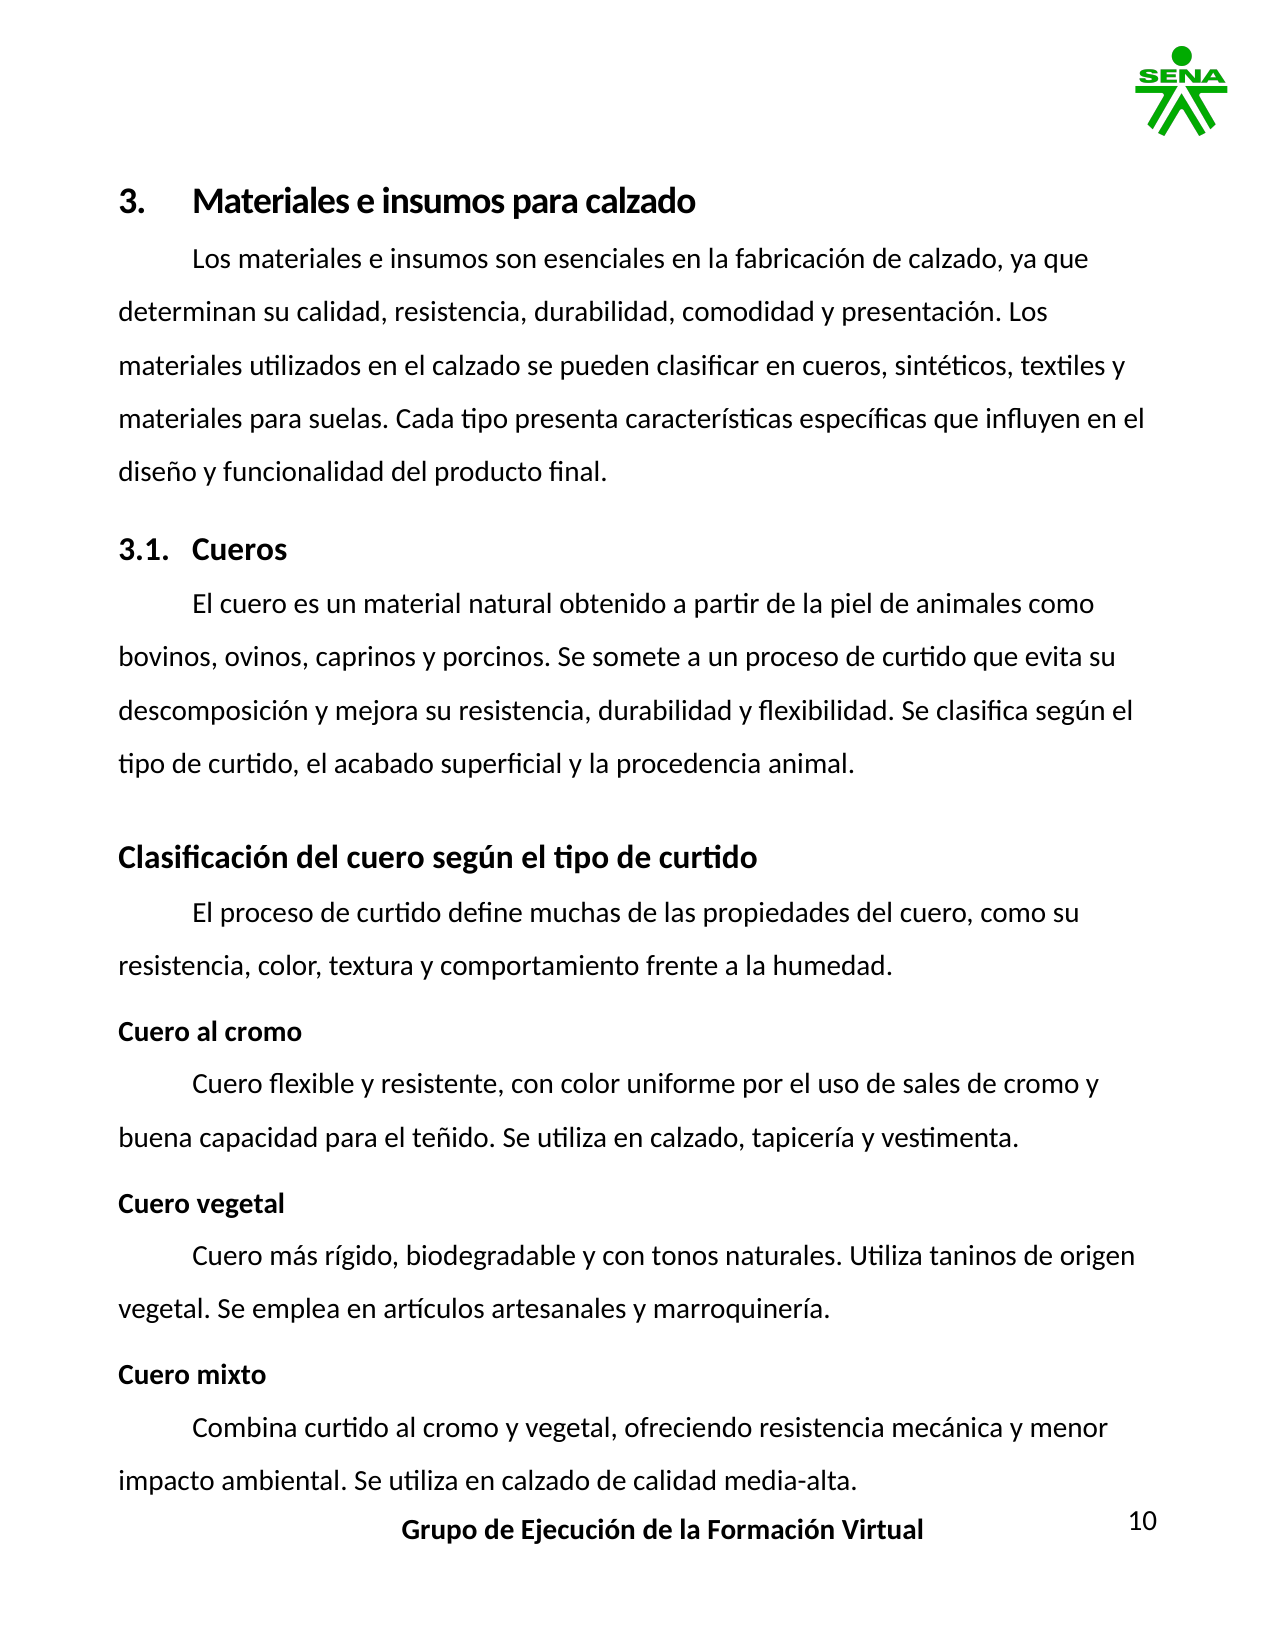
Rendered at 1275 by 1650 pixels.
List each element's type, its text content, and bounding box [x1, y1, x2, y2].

text Combina curtido al cromo y vegetal, ofreciendo resistencia mecánica y menor impacto ambiental. Se utiliza en calzado de calidad media-alta. [118, 1409, 1157, 1498]
subtitle Materiales e insumos para calzado [118, 177, 1157, 223]
picture [1135, 46, 1228, 136]
text El proceso de curtido define muchas de las propiedades del cuero, como su resistencia, color, textura y comportamiento frente a la humedad. [118, 894, 1157, 983]
text Cuero flexible y resistente, con color uniforme por el uso de sales de cromo y buena capacidad para el teñido. Se utiliza en calzado, tapicería y vestimenta. [118, 1065, 1157, 1154]
subtitle Cuero al cromo [118, 1013, 1157, 1049]
subtitle Cuero vegetal [118, 1185, 1157, 1220]
text El cuero es un material natural obtenido a partir de la piel de animales como bovinos, ovinos, caprinos y porcinos. Se somete a un proceso de curtido que evita su descomposición y mejora su resistencia, durabilidad y flexibilidad. Se clasifica según el tipo de curtido, el acabado superficial y la procedencia animal. [118, 585, 1157, 781]
subtitle Cuero mixto [118, 1356, 1157, 1392]
text Cuero más rígido, biodegradable y con tonos naturales. Utiliza taninos de origen vegetal. Se emplea en artículos artesanales y marroquinería. [118, 1237, 1157, 1326]
text Los materiales e insumos son esenciales en la fabricación de calzado, ya que determinan su calidad, resistencia, durabilidad, comodidad y presentación. Los materiales utilizados en el calzado se pueden clasificar en cueros, sintéticos, textiles y materiales para suelas. Cada tipo presenta características específicas que influyen en el diseño y funcionalidad del producto final. [118, 240, 1157, 489]
subtitle Cueros [118, 528, 1157, 568]
subtitle Clasificación del cuero según el tipo de curtido [118, 836, 1157, 877]
